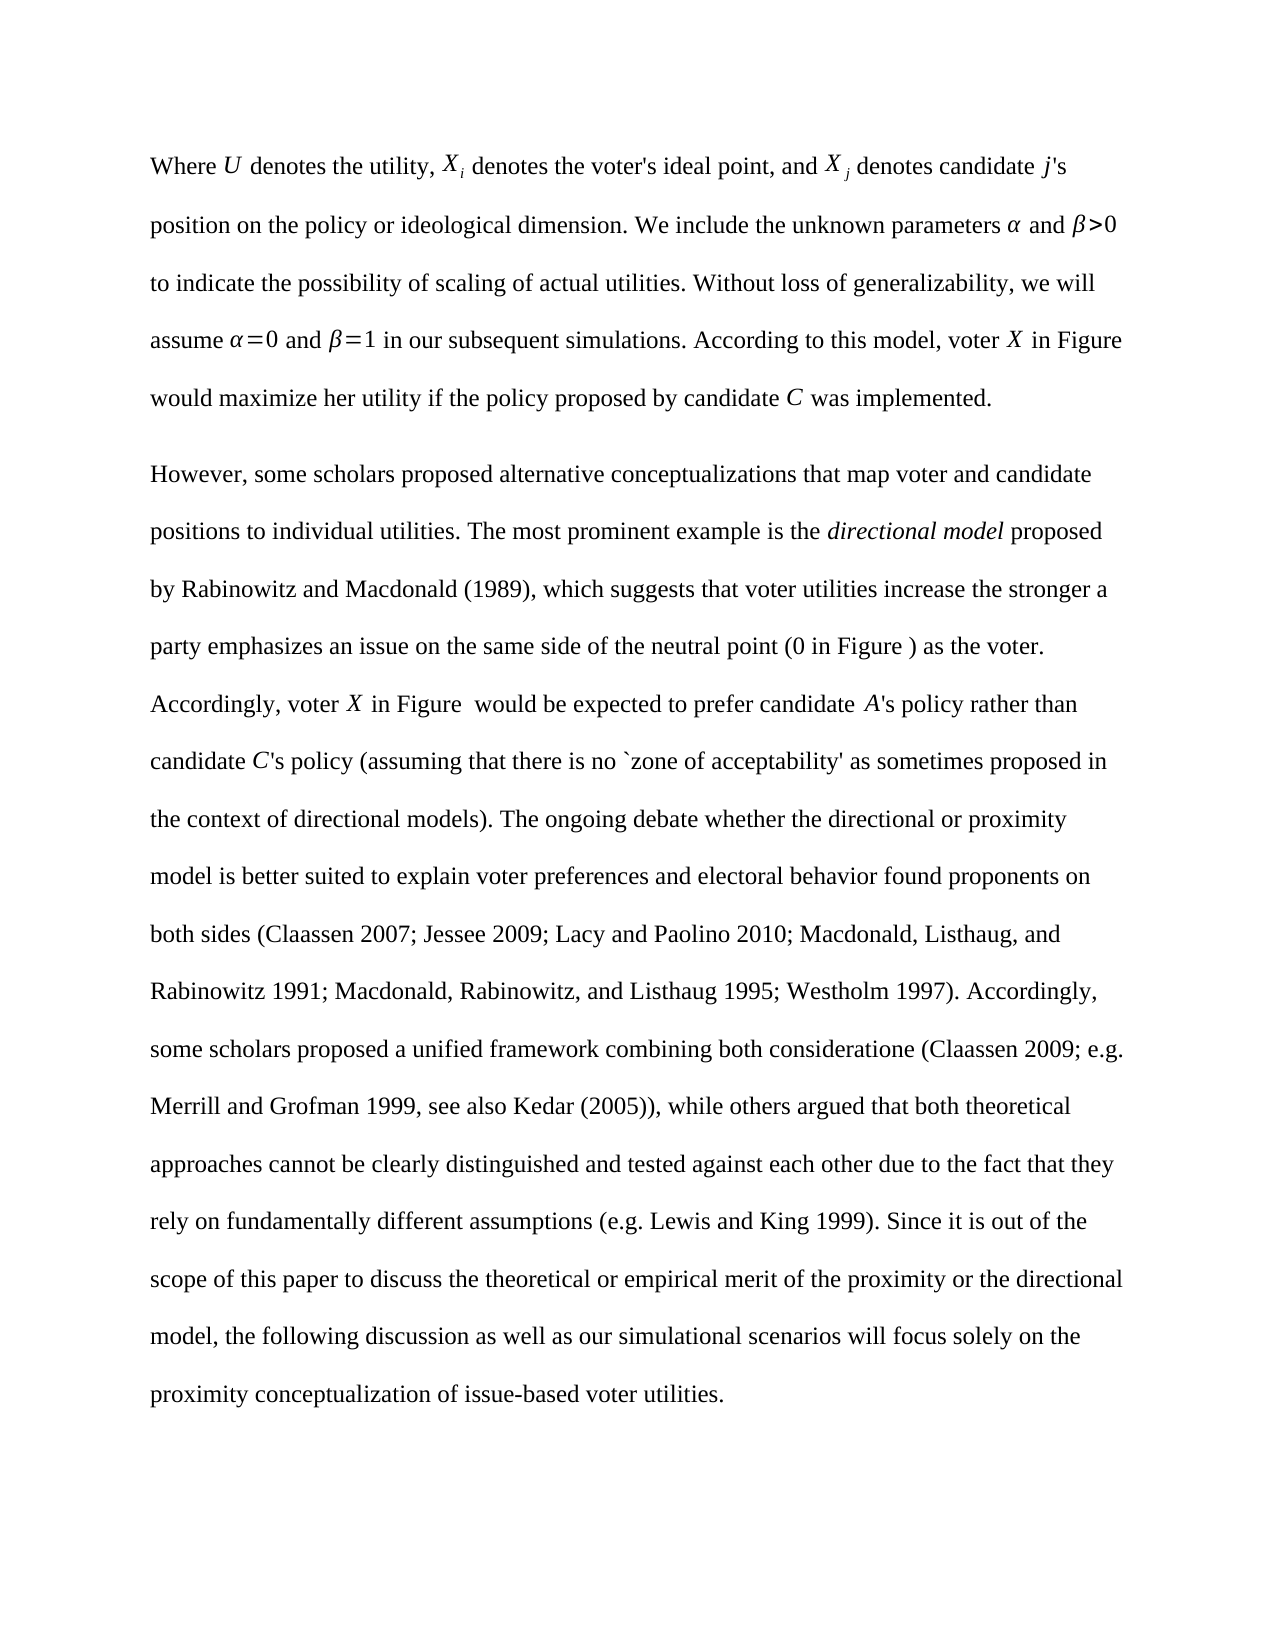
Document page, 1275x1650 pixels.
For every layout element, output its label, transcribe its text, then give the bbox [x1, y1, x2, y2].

text However, some scholars proposed alternative conceptualizations that map voter and candidate positions to individual utilities. The most prominent example is the directional model proposed by Rabinowitz and Macdonald (1989), which suggests that voter utilities increase the stronger a party emphasizes an issue on the same side of the neutral point (0 in Figure ) as the voter. Accordingly, voter in Figure would be expected to prefer candidate 's policy rather than candidate 's policy (assuming that there is no `zone of acceptability' as sometimes proposed in the context of directional models). The ongoing debate whether the directional or proximity model is better suited to explain voter preferences and electoral behavior found proponents on both sides (Claassen 2007; Jessee 2009; Lacy and Paolino 2010; Macdonald, Listhaug, and Rabinowitz 1991; Macdonald, Rabinowitz, and Listhaug 1995; Westholm 1997). Accordingly, some scholars proposed a unified framework combining both consideratione (Claassen 2009; e.g. Merrill and Grofman 1999, see also Kedar (2005)), while others argued that both theoretical approaches cannot be clearly distinguished and tested against each other due to the fact that they rely on fundamentally different assumptions (e.g. Lewis and King 1999). Since it is out of the scope of this paper to discuss the theoretical or empirical merit of the proximity or the directional model, the following discussion as well as our simulational scenarios will focus solely on the proximity conceptualization of issue-based voter utilities. [150, 459, 1125, 1408]
text Where denotes the utility, denotes the voter's ideal point, and denotes candidate 's position on the policy or ideological dimension. We include the unknown parameters and to indicate the possibility of scaling of actual utilities. Without loss of generalizability, we will assume and in our subsequent simulations. According to this model, voter in Figure would maximize her utility if the policy proposed by candidate was implemented. [150, 150, 1125, 411]
